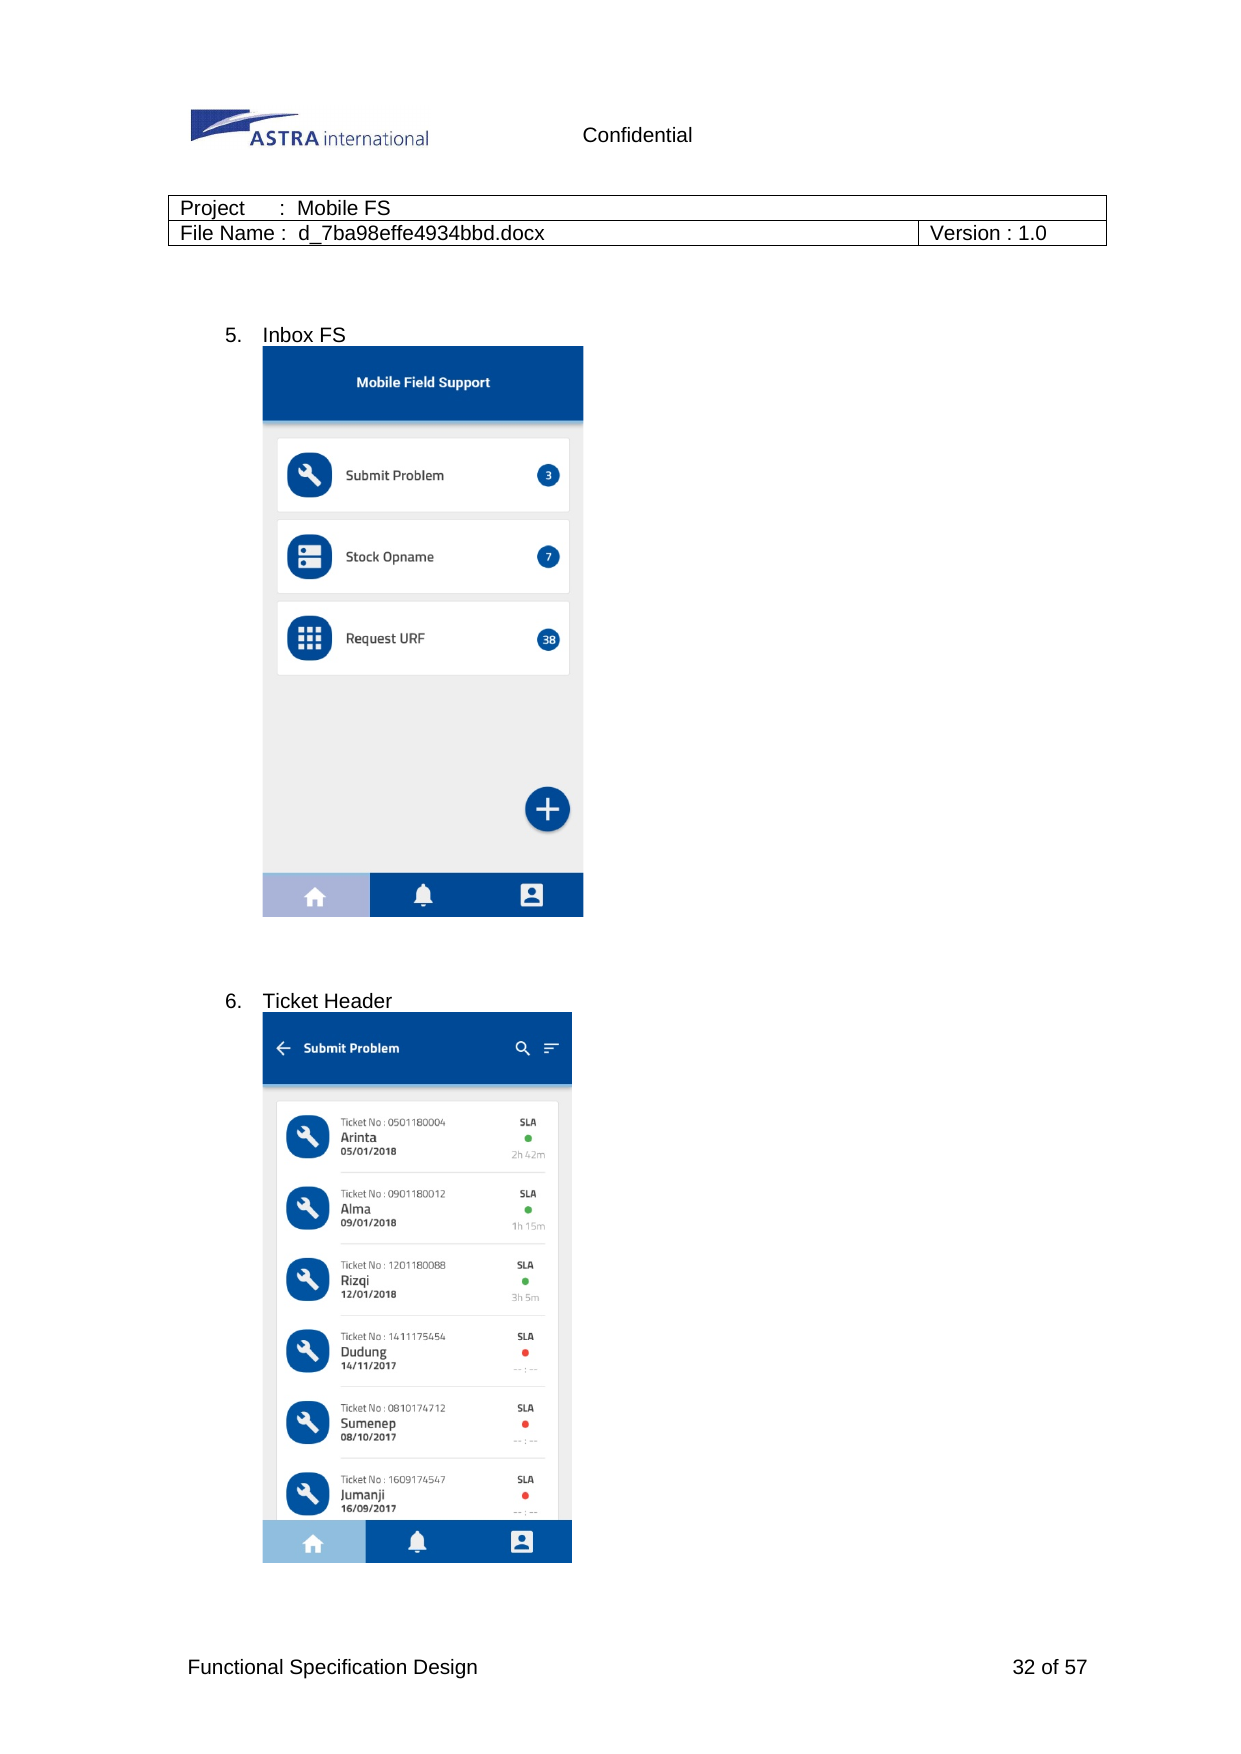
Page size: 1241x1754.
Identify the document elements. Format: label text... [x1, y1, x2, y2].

picture [262, 346, 584, 917]
list Ticket Header [225, 989, 1090, 1013]
list Inbox FS [225, 323, 1090, 347]
picture [262, 1012, 572, 1563]
picture [187, 105, 432, 150]
